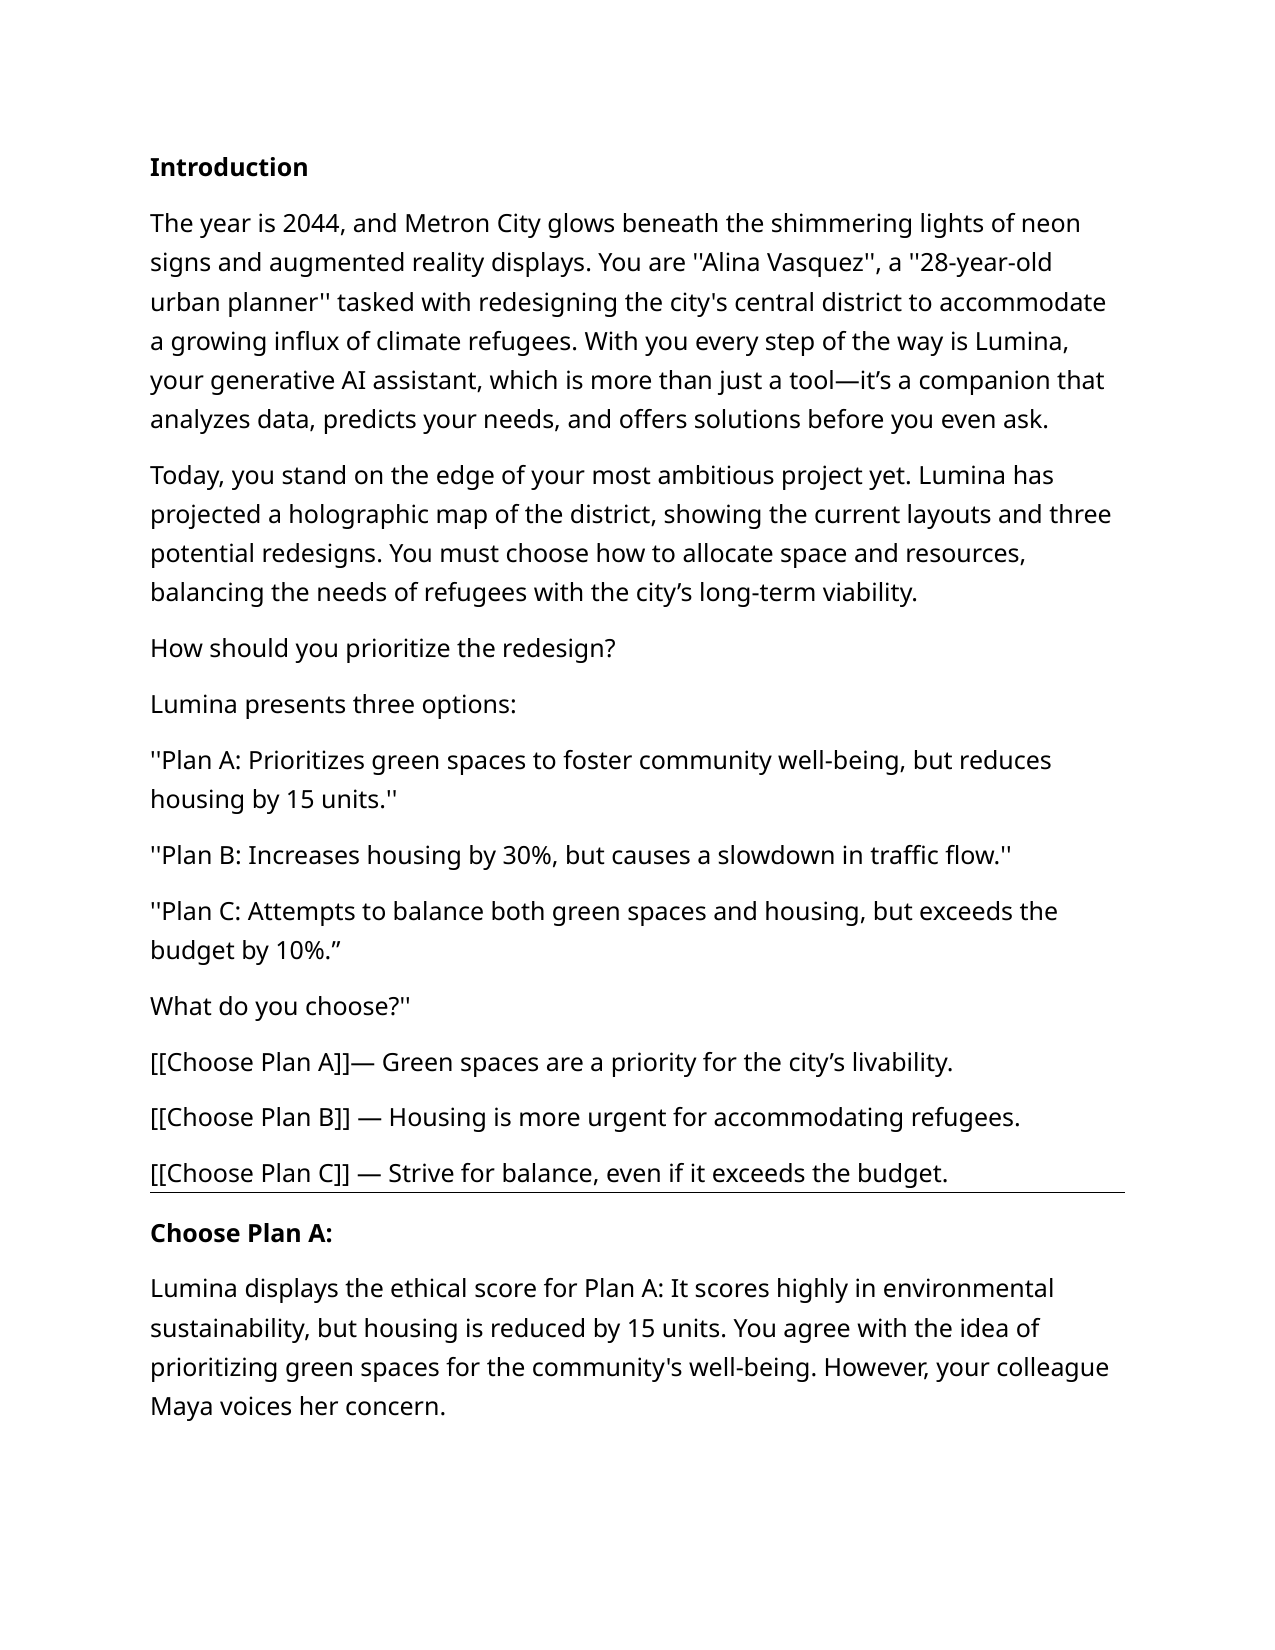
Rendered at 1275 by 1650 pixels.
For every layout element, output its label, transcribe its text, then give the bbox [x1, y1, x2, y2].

text ''Plan C: Attempts to balance both green spaces and housing, but exceeds the budget by 10%.” [150, 893, 1125, 967]
text [[Choose Plan B]] — Housing is more urgent for accommodating refugees. [150, 1100, 1125, 1134]
text Choose Plan A: [150, 1215, 1125, 1249]
text How should you prioritize the redesign? [150, 631, 1125, 665]
text [[Choose Plan C]] — Strive for balance, even if it exceeds the budget. [150, 1156, 1125, 1192]
text ''Plan B: Increases housing by 30%, but causes a slowdown in traffic flow.'' [150, 837, 1125, 872]
text Lumina presents three options: [150, 687, 1125, 721]
text [[Choose Plan A]]— Green spaces are a priority for the city’s livability. [150, 1044, 1125, 1078]
text The year is 2044, and Metron City glows beneath the shimmering lights of neon signs and augmented reality displays. You are ''Alina Vasquez'', a ''28-year-old urban planner'' tasked with redesigning the city's central district to accommodate a growing influx of climate refugees. With you every step of the way is Lumina, your generative AI assistant, which is more than just a tool—it’s a companion that analyzes data, predicts your needs, and offers solutions before you even ask. [150, 206, 1125, 436]
text ''Plan A: Prioritizes green spaces to foster community well-being, but reduces housing by 15 units.'' [150, 742, 1125, 816]
text Today, you stand on the edge of your most ambitious project yet. Lumina has projected a holographic map of the district, showing the current layouts and three potential redesigns. You must choose how to allocate space and resources, balancing the needs of refugees with the city’s long-term viability. [150, 457, 1125, 609]
text Lumina displays the ethical score for Plan A: It scores highly in environmental sustainability, but housing is reduced by 15 units. You agree with the idea of prioritizing green spaces for the community's well-being. However, your colleague Maya voices her concern. [150, 1271, 1125, 1423]
text What do you choose?'' [150, 988, 1125, 1022]
text Introduction [150, 150, 1125, 184]
